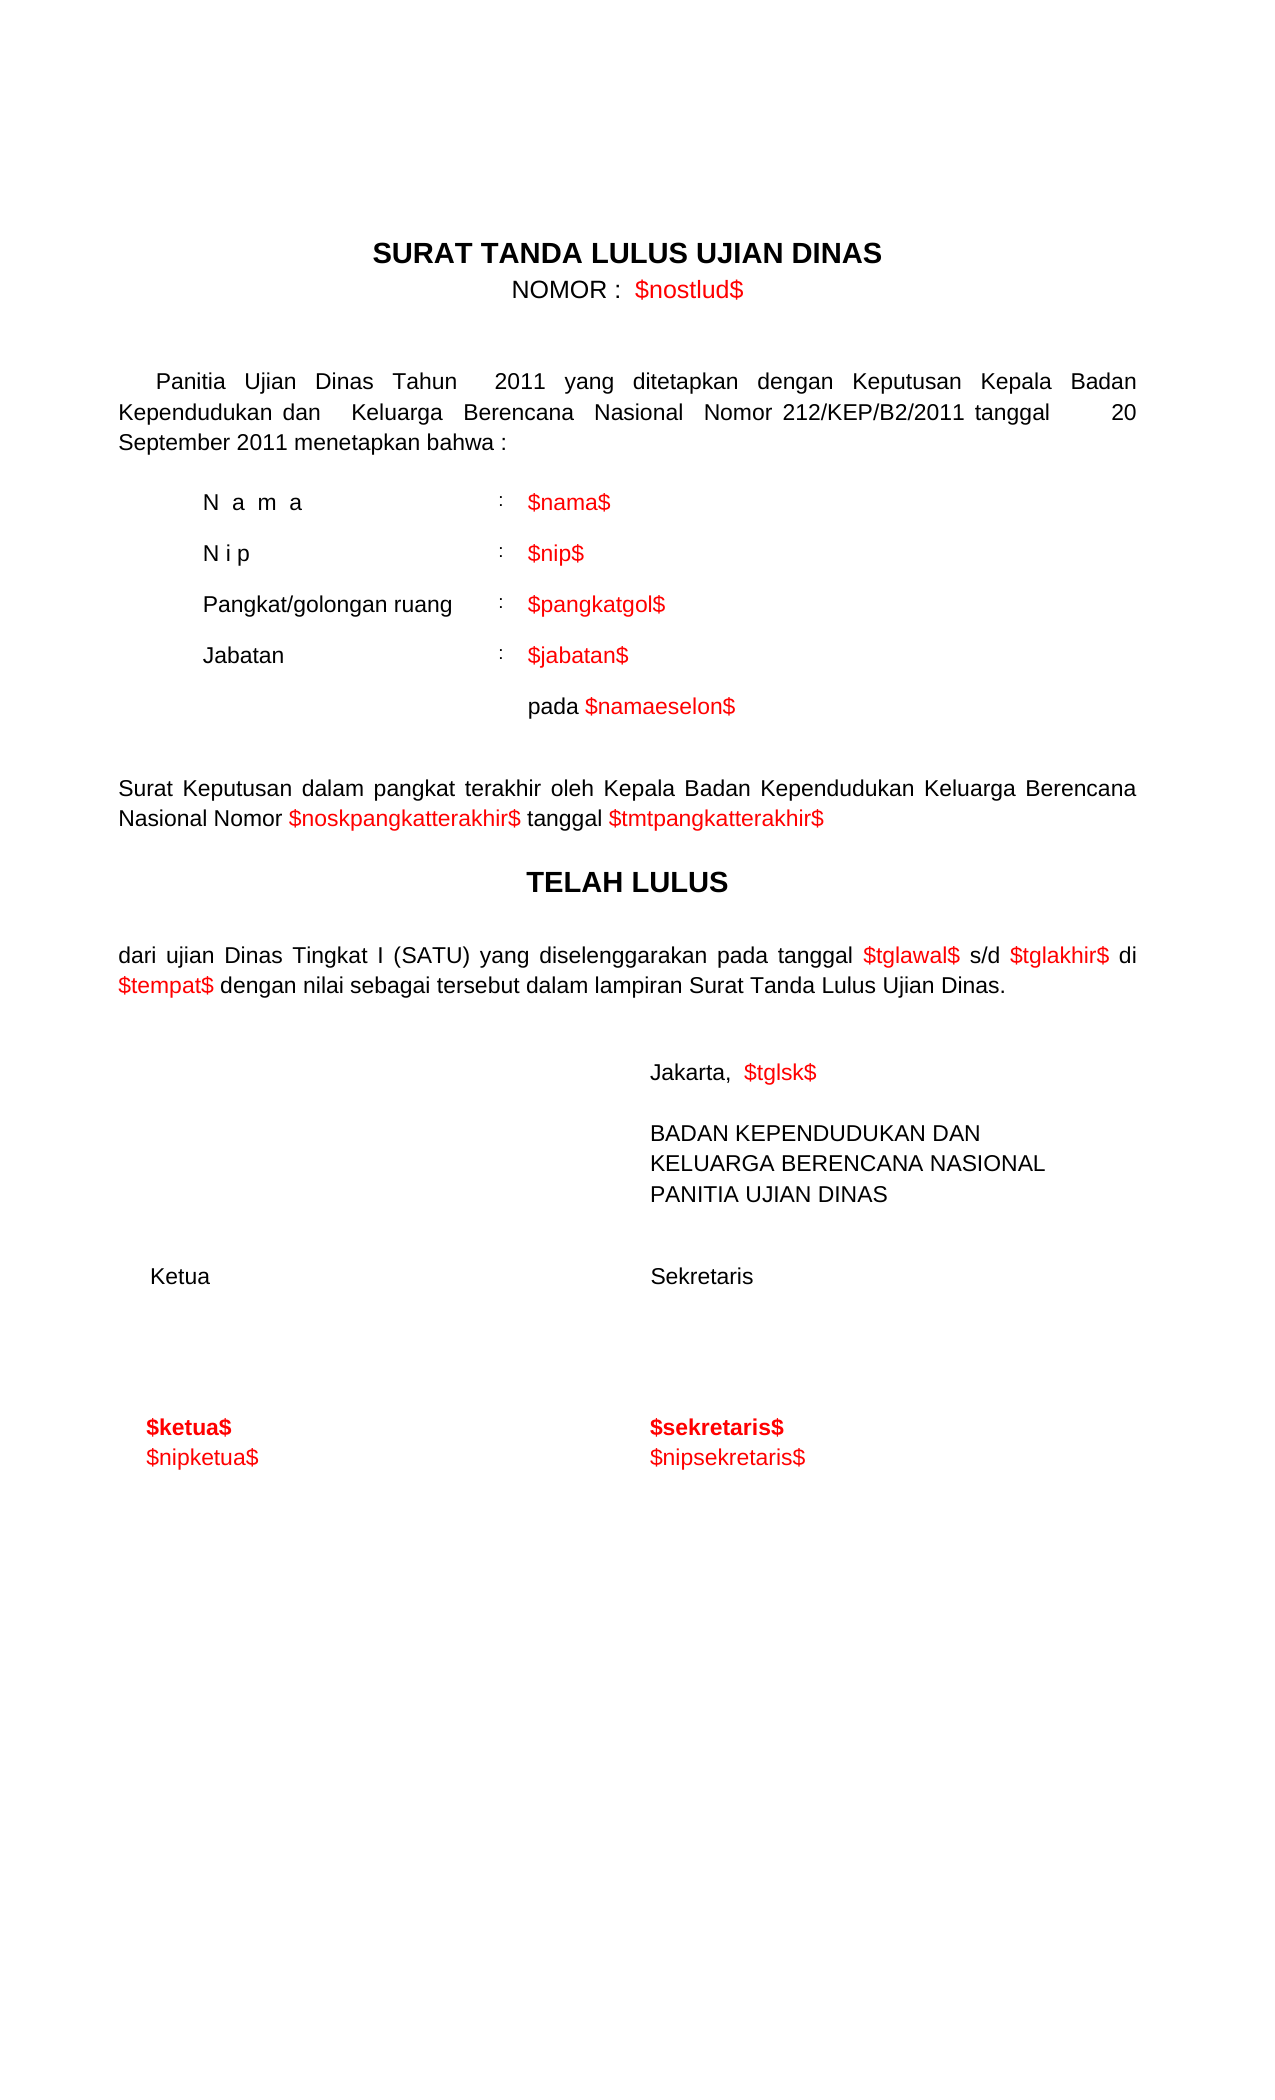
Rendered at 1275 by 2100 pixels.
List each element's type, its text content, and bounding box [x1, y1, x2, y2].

text BADAN KEPENDUDUKAN DAN [118, 1120, 1137, 1147]
table_header N a m a [191, 489, 487, 540]
text $nipketua$ $nipsekretaris$ [118, 1444, 1137, 1471]
table_cell $jabatan$ pada $namaeselon$ [516, 642, 1137, 744]
text Ketua Sekretaris [118, 1263, 1137, 1289]
text TELAH LULUS [118, 865, 1137, 899]
table_cell $nip$ [516, 540, 1137, 591]
table_header : [487, 489, 516, 540]
table_cell : [487, 642, 516, 744]
text PANITIA UJIAN DINAS [118, 1181, 1137, 1207]
table_cell Jabatan [191, 642, 487, 744]
text Panitia Ujian Dinas Tahun 2011 yang ditetapkan dengan Keputusan Kepala Badan Kependudukan dan Keluarga Berencana Nasional Nomor 212/KEP/B2/2011 tanggal 20 September 2011 menetapkan bahwa : [118, 368, 1137, 455]
text Surat Keputusan dalam pangkat terakhir oleh Kepala Badan Kependudukan Keluarga Berencana Nasional Nomor $noskpangkatterakhir$ tanggal $tmtpangkatterakhir$ [118, 774, 1137, 831]
table_cell Pangkat/golongan ruang [191, 591, 487, 642]
text dari ujian Dinas Tingkat I (SATU) yang diselenggarakan pada tanggal $tglawal$ s/d $tglakhir$ di $tempat$ dengan nilai sebagai tersebut dalam lampiran Surat Tanda Lulus Ujian Dinas. [118, 942, 1137, 999]
text SURAT TANDA LULUS UJIAN DINAS [118, 236, 1137, 270]
table_cell : [487, 591, 516, 642]
table_cell : [487, 540, 516, 591]
table_header $nama$ [516, 489, 1137, 540]
table_cell $pangkatgol$ [516, 591, 1137, 642]
text Jakarta, $tglsk$ [118, 1025, 1137, 1086]
text KELUARGA BERENCANA NASIONAL [118, 1150, 1137, 1177]
text $ketua$ $sekretaris$ [118, 1414, 1137, 1440]
table_cell N i p [191, 540, 487, 591]
text NOMOR : $nostlud$ [118, 275, 1137, 303]
